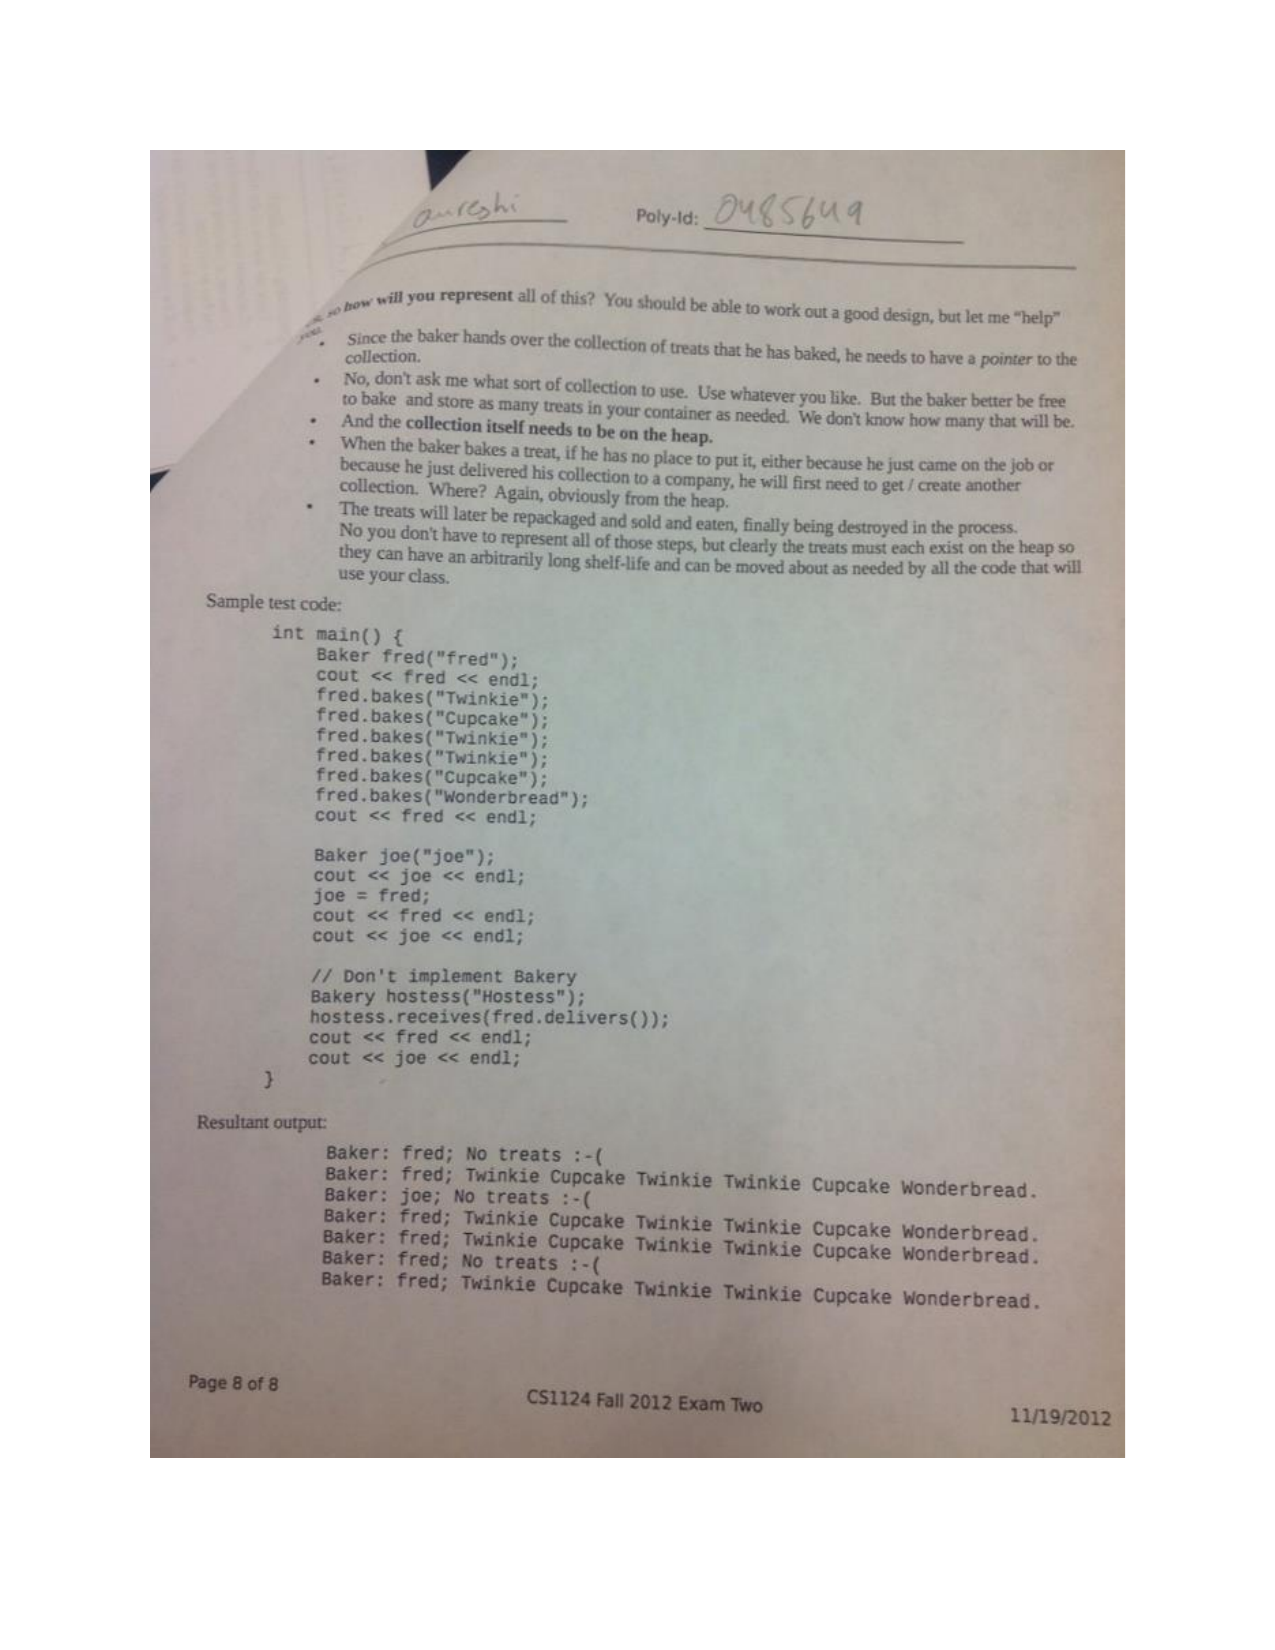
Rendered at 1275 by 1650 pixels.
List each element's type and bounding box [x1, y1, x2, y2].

picture [150, 150, 1125, 1458]
